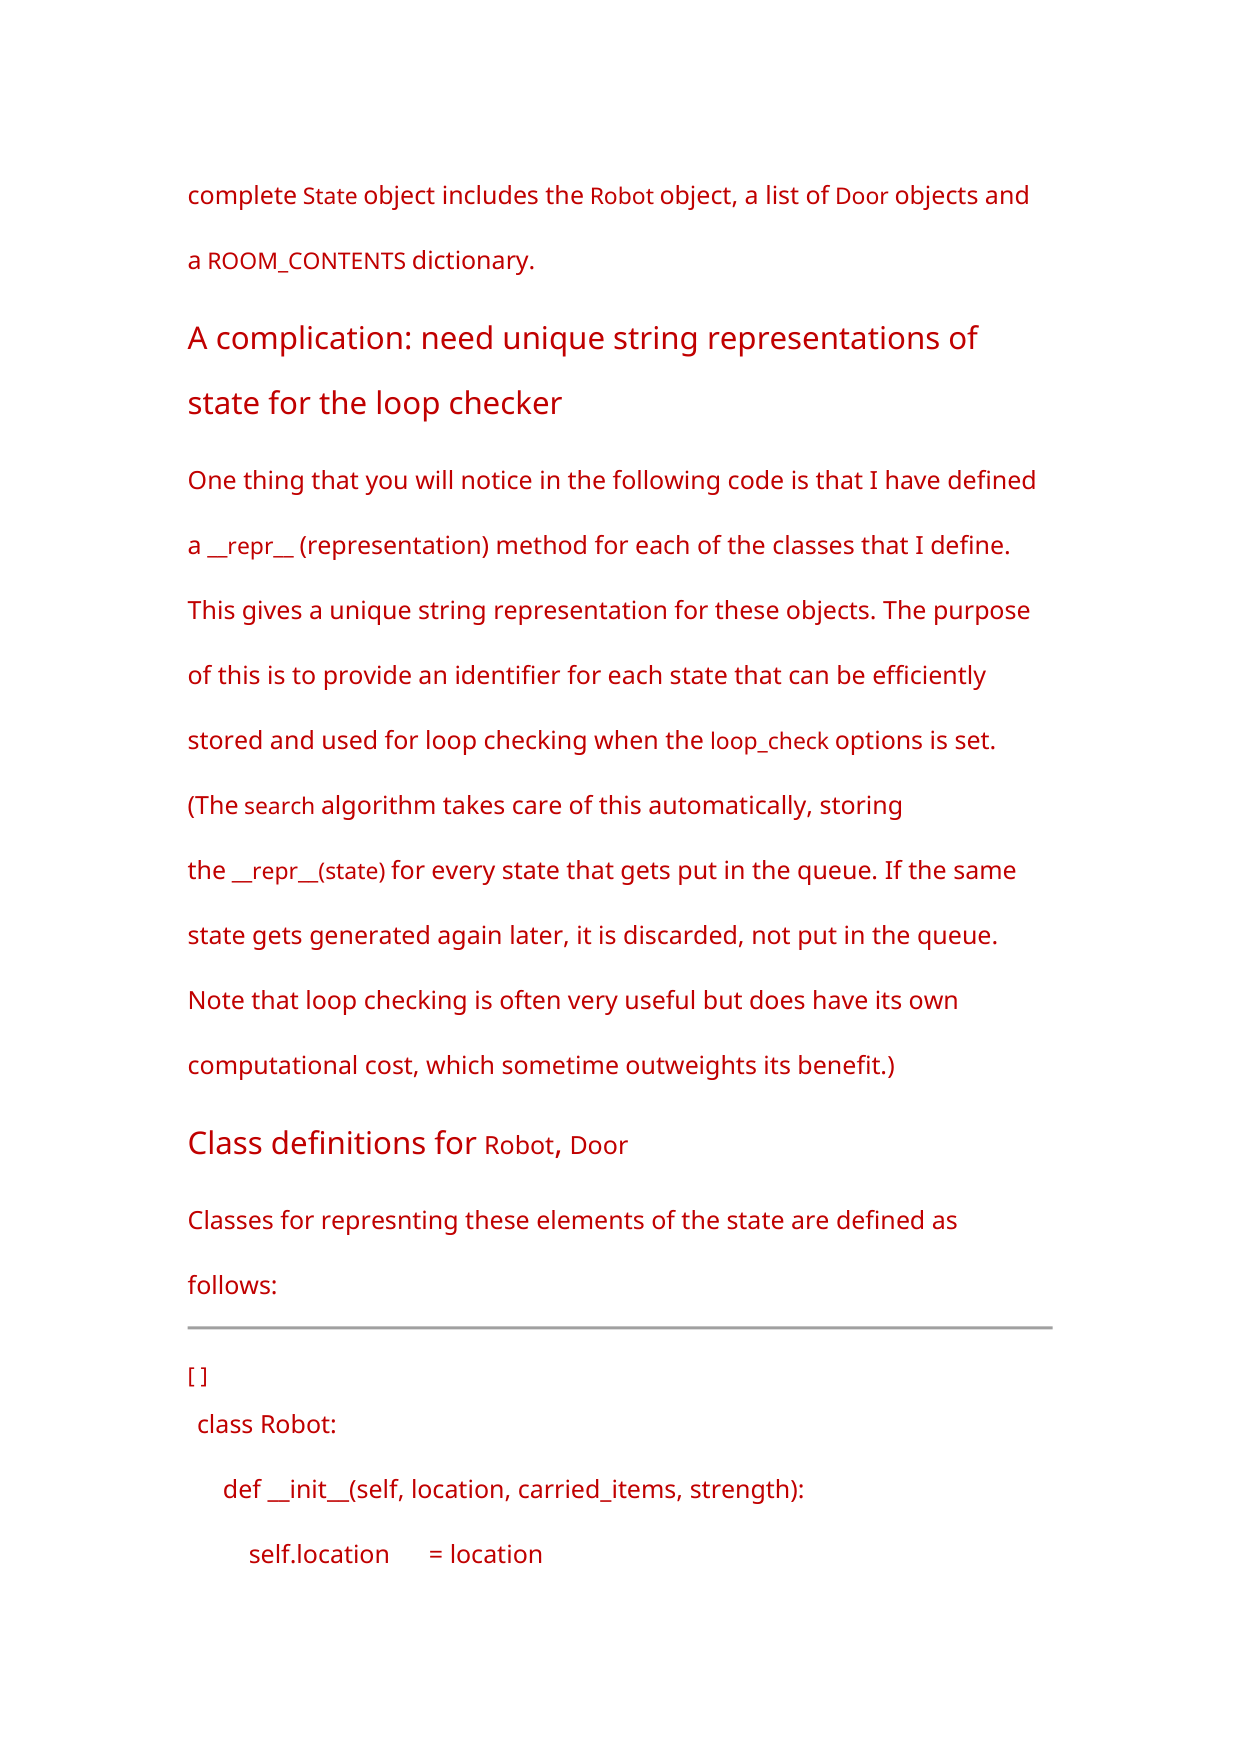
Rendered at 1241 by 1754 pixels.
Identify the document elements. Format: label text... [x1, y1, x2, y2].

text [ ] [187, 1359, 1053, 1391]
text One thing that you will notice in the following code is that I have defined a __repr__ (representation) method for each of the classes that I define. This gives a unique string representation for these objects. The purpose of this is to provide an identifier for each state that can be efficiently stored and used for loop checking when the loop_check options is set. (The search algorithm takes care of this automatically, storing the __repr__(state) for every state that gets put in the queue. If the same state gets generated again later, it is discarded, not put in the queue. Note that loop checking is often very useful but does have its own computational cost, which sometime outweights its benefit.) [187, 447, 1053, 1097]
text Classes for represnting these elements of the state are defined as follows: [187, 1187, 1053, 1317]
text A complication: need unique string representations of state for the loop checker [187, 304, 1053, 434]
text Class definitions for Robot, Door [187, 1109, 1053, 1174]
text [187, 162, 1053, 292]
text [197, 1391, 1053, 1586]
